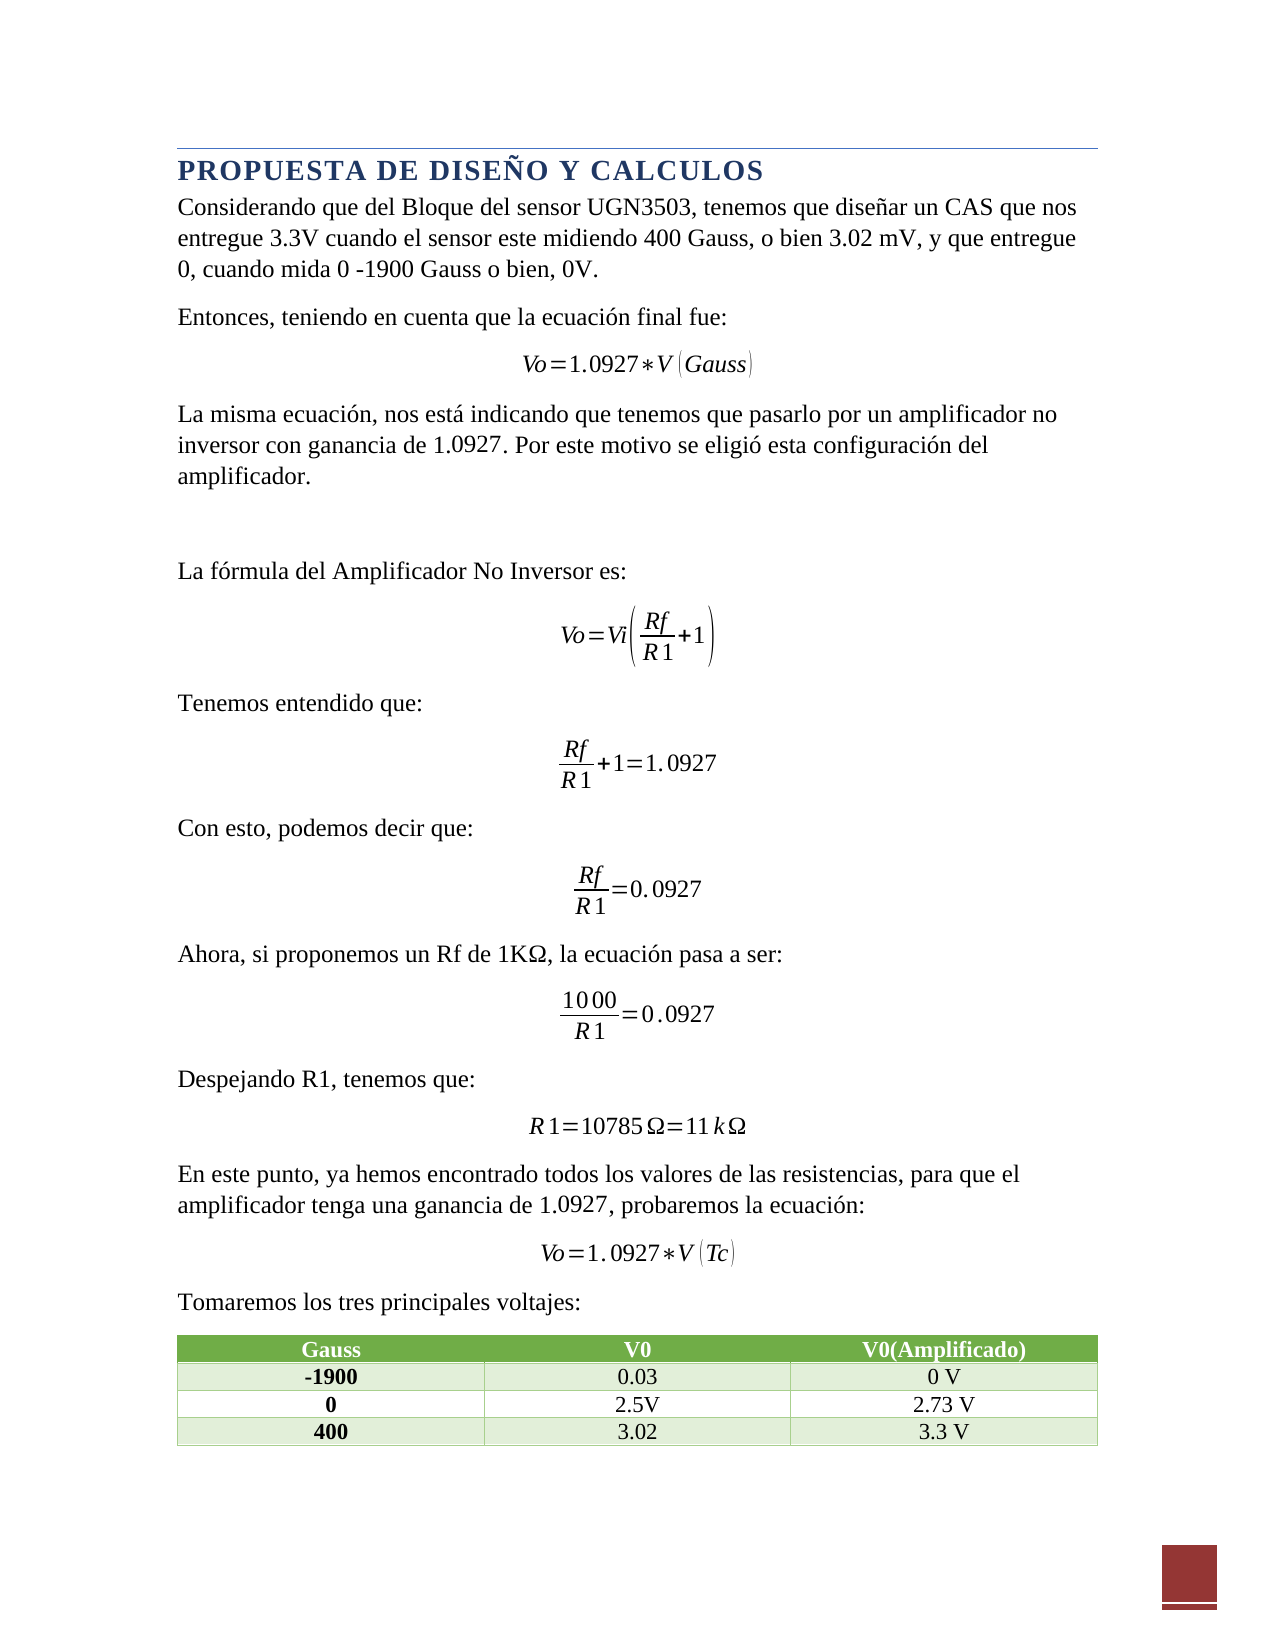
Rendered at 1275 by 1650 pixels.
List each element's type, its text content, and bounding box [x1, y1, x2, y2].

table_cell 3.02 [485, 1418, 790, 1444]
text Considerando que del Bloque del sensor UGN3503, tenemos que diseñar un CAS que nos entregue 3.3V cuando el sensor este midiendo 400 Gauss, o bien 3.02 mV, y que entregue 0, cuando mida 0 -1900 Gauss o bien, 0V. [177, 192, 1098, 283]
text La fórmula del Amplificador No Inversor es: [177, 556, 1098, 585]
text En este punto, ya hemos encontrado todos los valores de las resistencias, para que el amplificador tenga una ganancia de 1., probaremos la ecuación: [177, 1159, 1098, 1219]
text Tenemos entendido que: [177, 688, 1098, 717]
table_cell -1900 [178, 1364, 484, 1390]
table_cell 0 V [791, 1364, 1097, 1390]
text Despejando R1, tenemos que: [177, 1064, 1098, 1093]
table_header V0(Amplificado) [791, 1336, 1097, 1362]
table_header Gauss [178, 1336, 484, 1362]
table_cell 400 [178, 1418, 484, 1444]
table_cell 2.5V [485, 1391, 790, 1417]
subtitle PROPUESTA DE DISEÑO Y CALCULOS [177, 149, 1098, 187]
text Con esto, podemos decir que: [177, 813, 1098, 842]
table_cell 0 [178, 1391, 484, 1417]
table_cell 2.73 V [791, 1391, 1097, 1417]
table_cell 0.03 [485, 1364, 790, 1390]
table_cell 3.3 V [791, 1418, 1097, 1444]
text La misma ecuación, nos está indicando que tenemos que pasarlo por un amplificador no inversor con ganancia de 1.. Por este motivo se eligió esta configuración del amplificador. [177, 399, 1098, 490]
text Entonces, teniendo en cuenta que la ecuación final fue: [177, 302, 1098, 330]
text Ahora, si proponemos un Rf de 1KΩ, la ecuación pasa a ser: [177, 939, 1098, 968]
table_header V0 [485, 1336, 790, 1362]
text Tomaremos los tres principales voltajes: [177, 1287, 1098, 1316]
